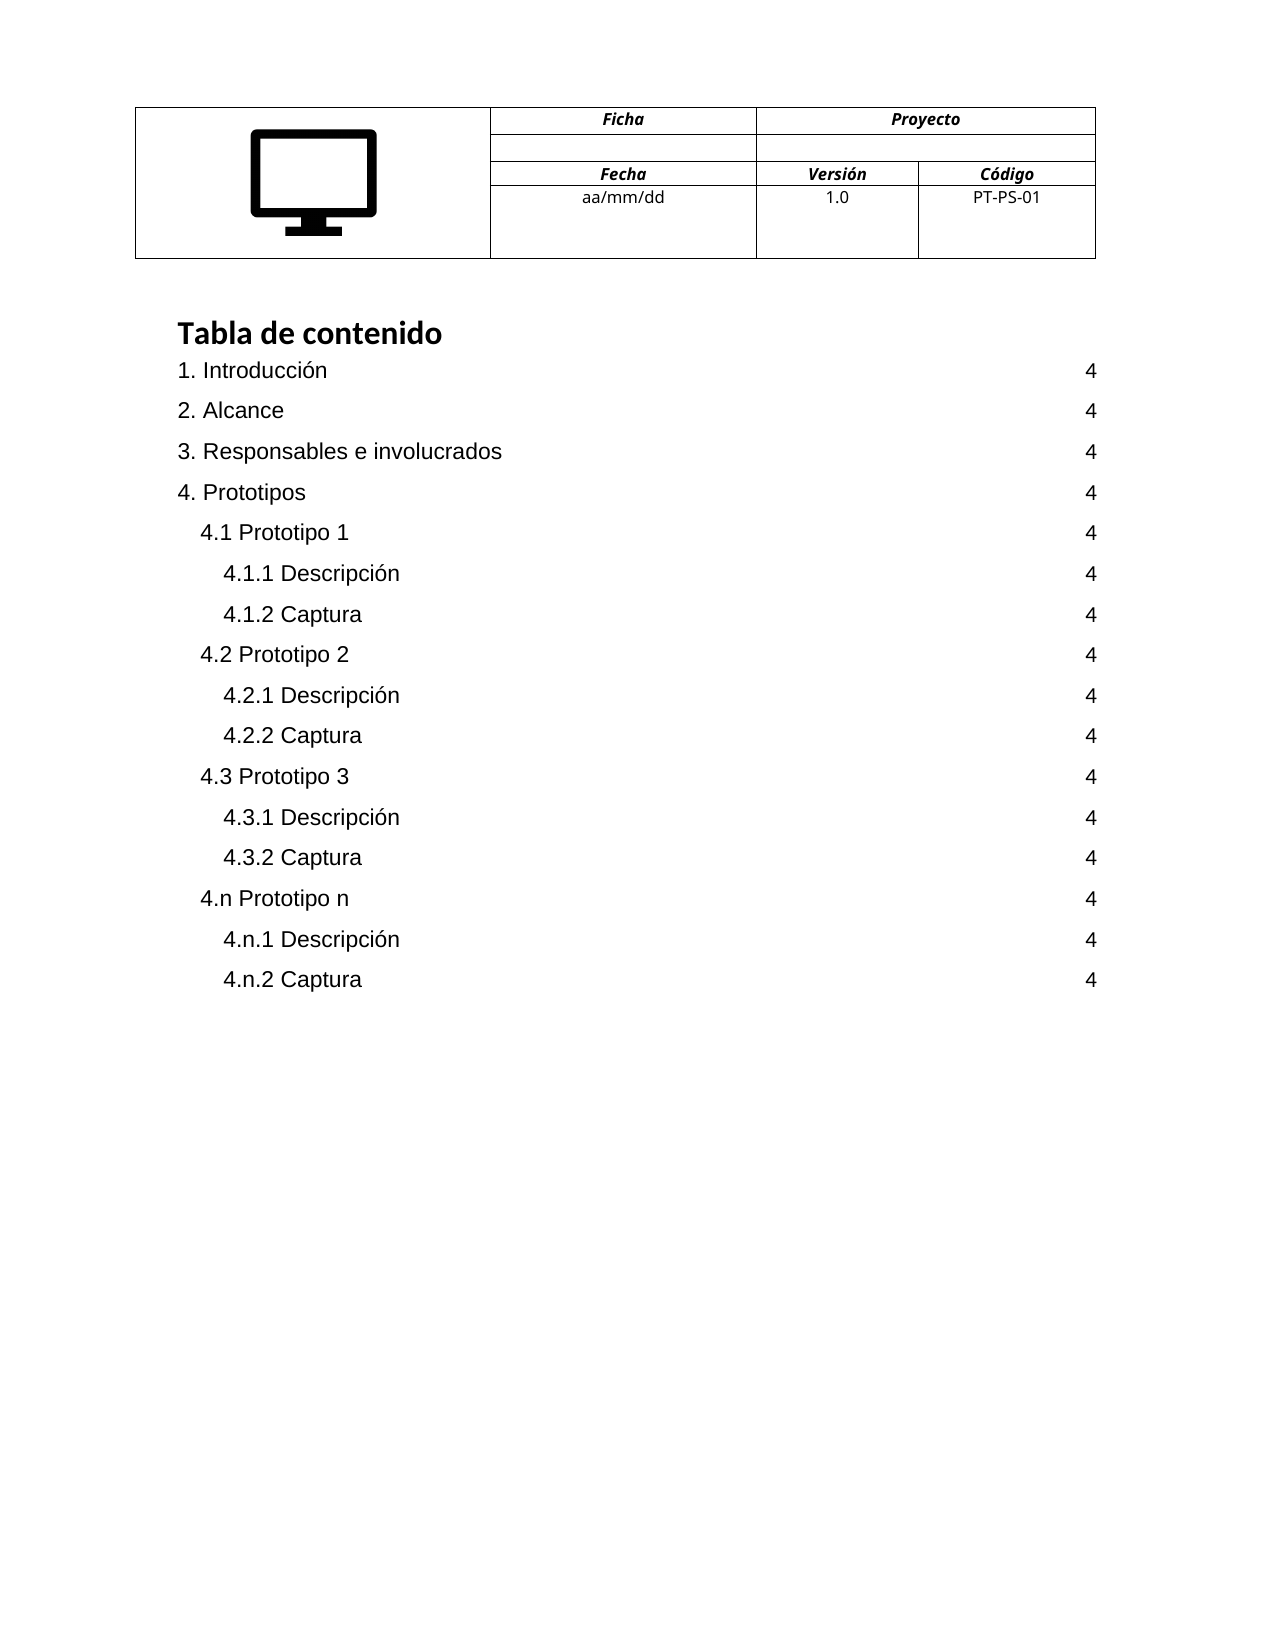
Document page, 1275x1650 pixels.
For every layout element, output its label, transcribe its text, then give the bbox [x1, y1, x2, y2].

text Tabla de contenido [177, 312, 1098, 353]
picture [238, 107, 389, 258]
